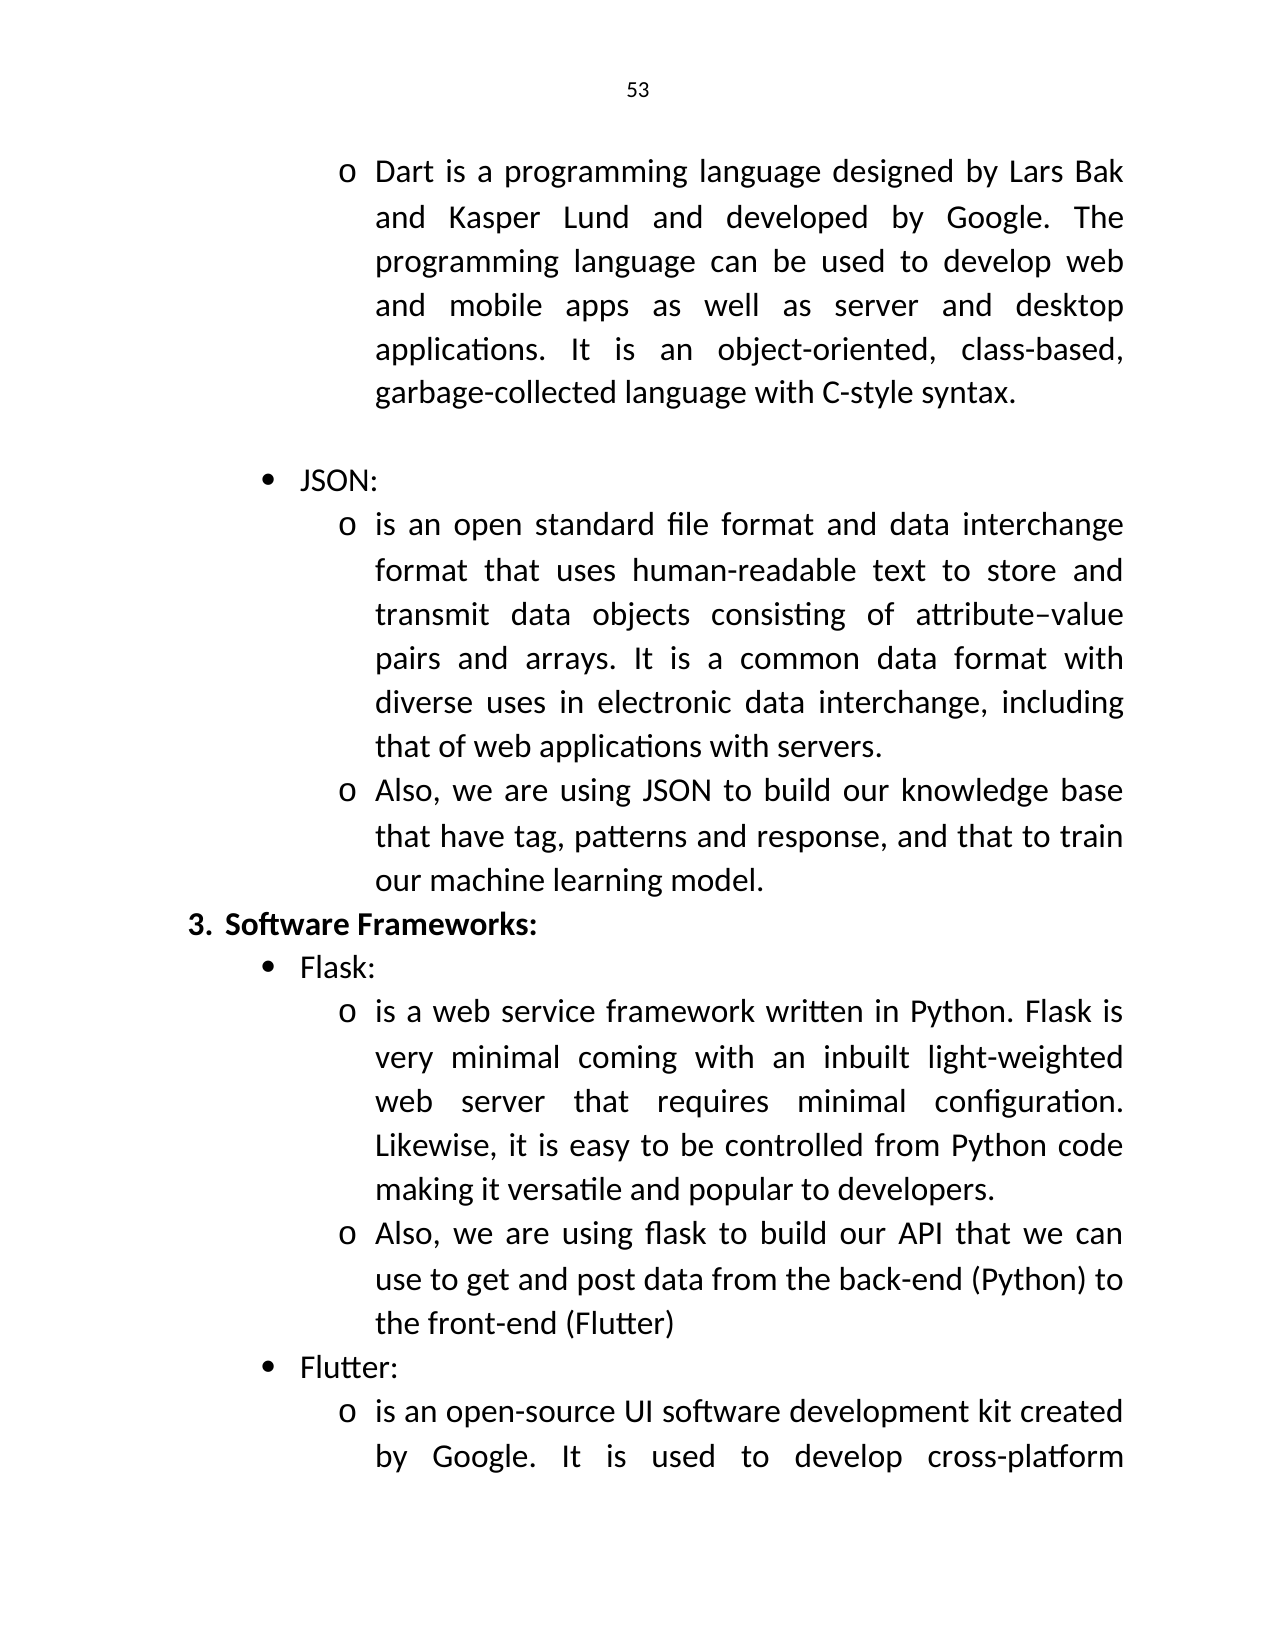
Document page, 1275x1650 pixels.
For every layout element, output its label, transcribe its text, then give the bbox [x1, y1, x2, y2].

list Dart is a programming language designed by Lars Bak and Kasper Lund and developed by Google. The programming language can be used to develop web and mobile apps as well as server and desktop applications. It is an object-oriented, class-based, garbage-collected language with C-style syntax. [337, 150, 1125, 412]
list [337, 1390, 1125, 1476]
list Flutter: [262, 1346, 1125, 1386]
list Also, we are using flask to build our API that we can use to get and post data from the back-end (Python) to the front-end (Flutter) [337, 1212, 1125, 1342]
list is an open standard file format and data interchange format that uses human-readable text to store and transmit data objects consisting of attribute–value pairs and arrays. It is a common data format with diverse uses in electronic data interchange, including that of web applications with servers. [337, 503, 1125, 766]
list Flask: [262, 947, 1125, 987]
list is a web service framework written in Python. Flask is very minimal coming with an inbuilt light-weighted web server that requires minimal configuration. Likewise, it is easy to be controlled from Python code making it versatile and popular to developers. [337, 991, 1125, 1209]
list JSON: [262, 459, 1125, 500]
list Also, we are using JSON to build our knowledge base that have tag, patterns and response, and that to train our machine learning model. [337, 769, 1125, 899]
list Software Frameworks: [187, 903, 1125, 943]
